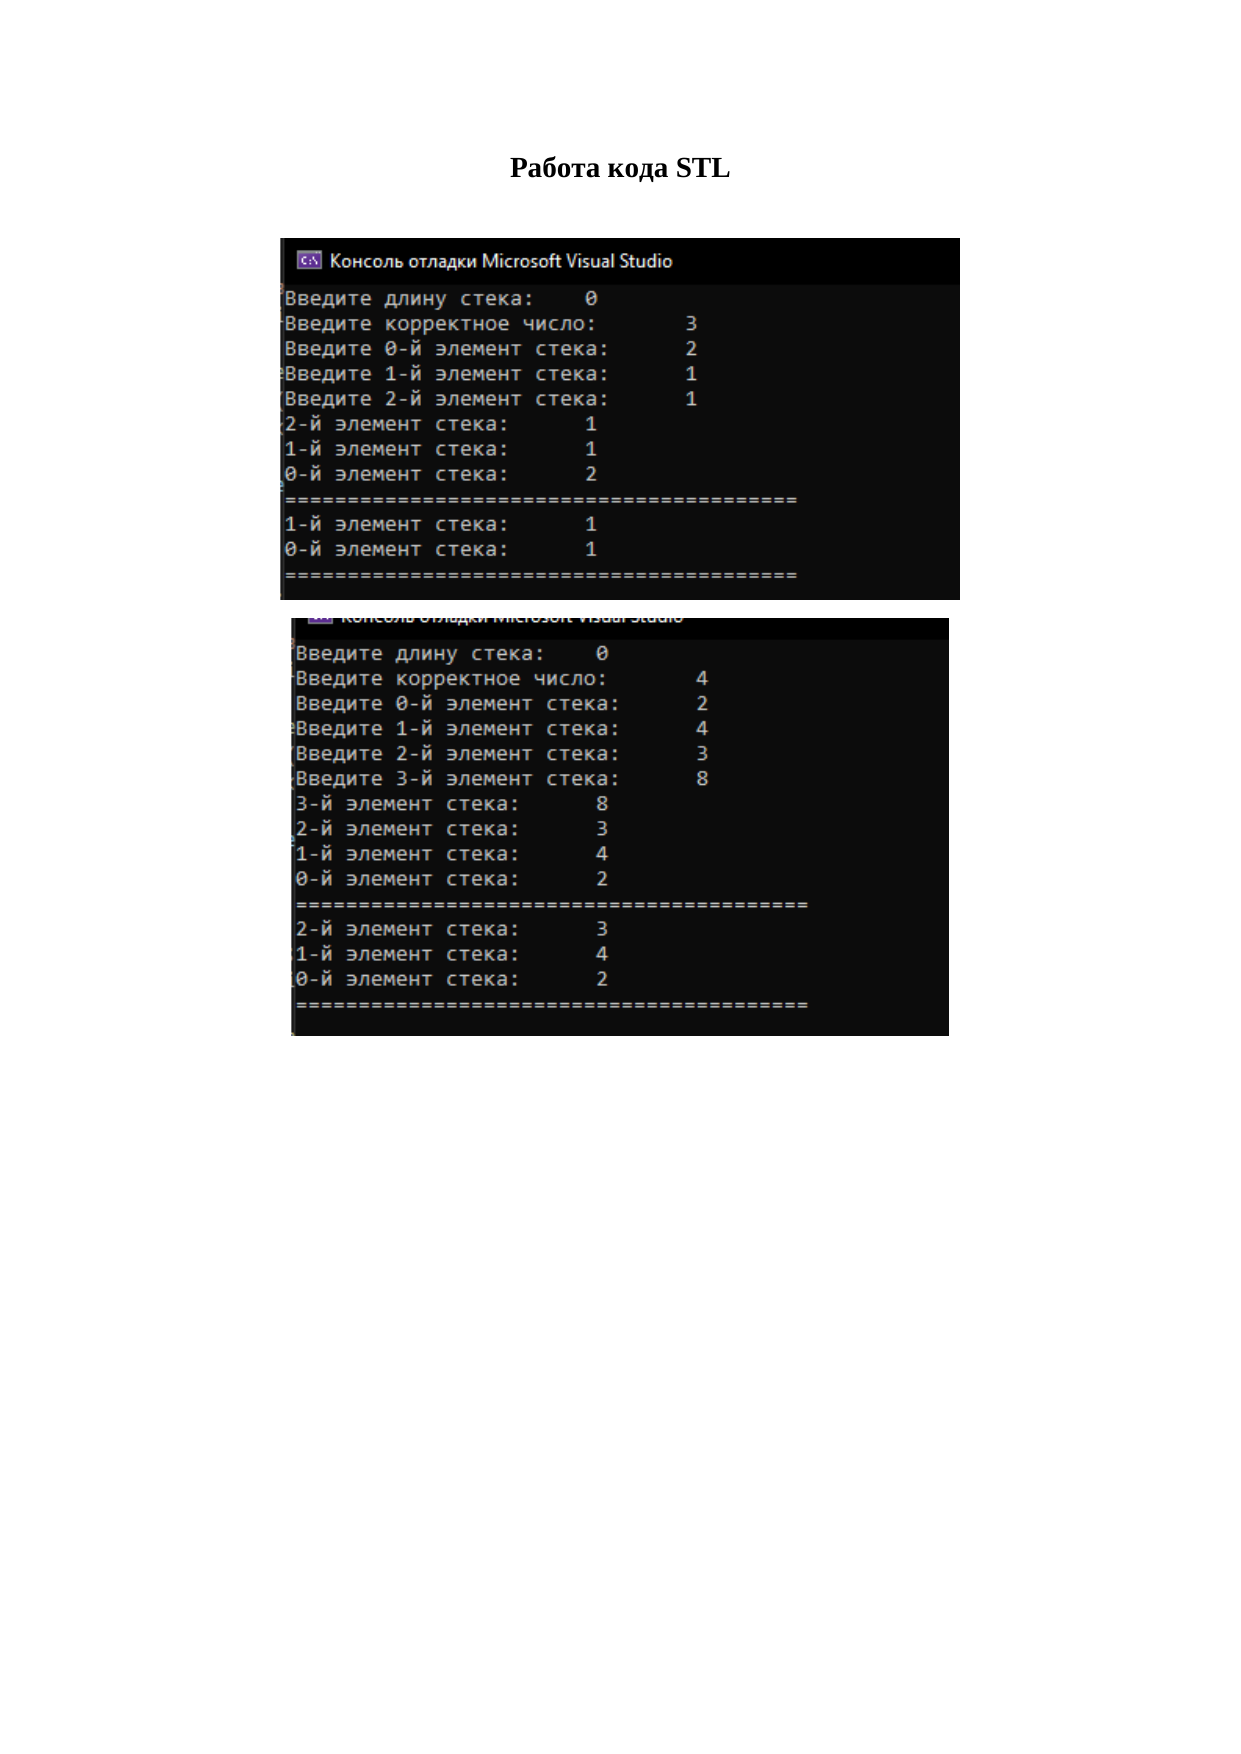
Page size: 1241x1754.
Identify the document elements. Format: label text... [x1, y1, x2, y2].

text Работа кода STL [150, 150, 1090, 235]
